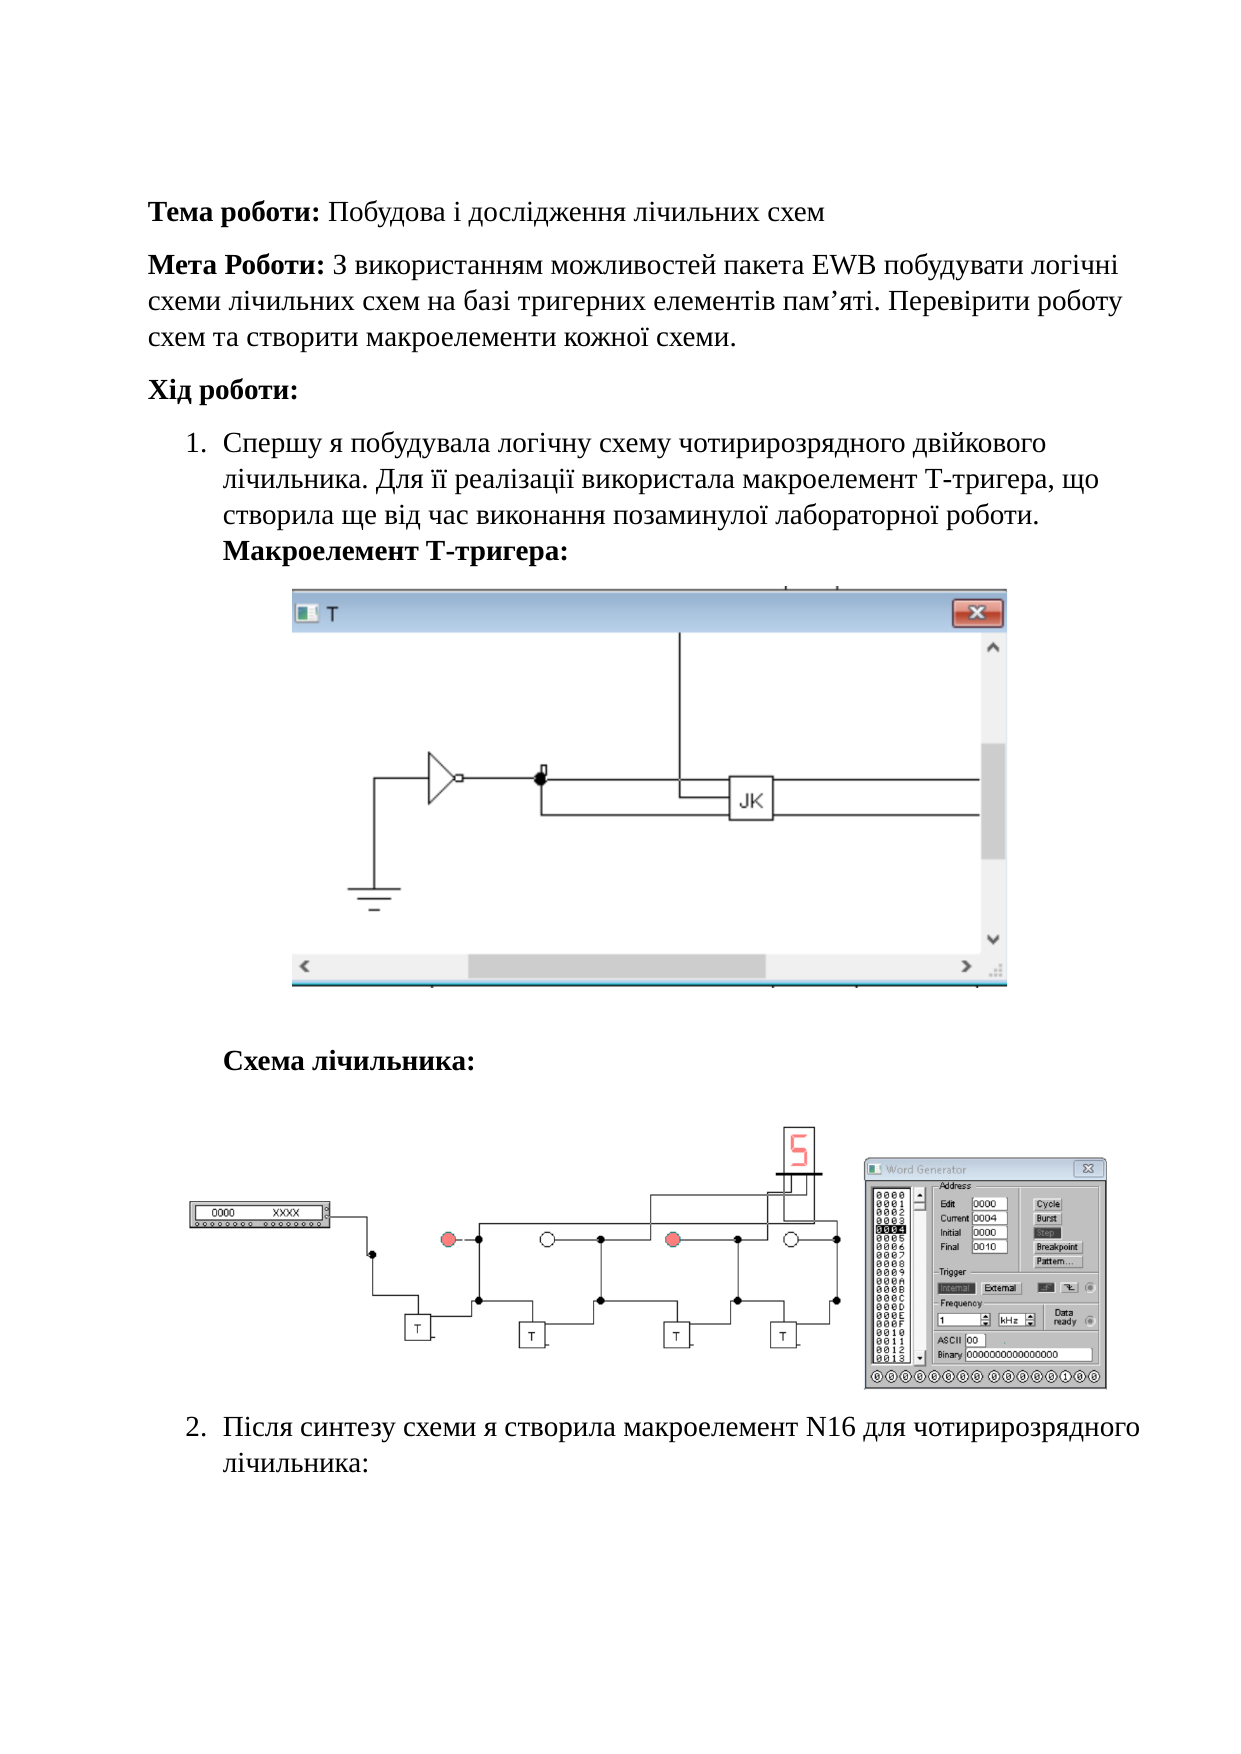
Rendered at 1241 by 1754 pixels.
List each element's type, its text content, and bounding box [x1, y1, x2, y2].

list Схема лічильника: [223, 1043, 1152, 1076]
picture [147, 1095, 1152, 1391]
list Після синтезу схеми я створила макроелемент N16 для чотирирозрядного лічильника: [185, 1409, 1152, 1479]
text Тема роботи: Побудова і дослідження лічильних схем [148, 194, 1152, 228]
list Макроелемент Т-тригера: [223, 533, 1152, 567]
text Мета Роботи: З використанням можливостей пакета EWB побудувати логічні схеми лічильних схем на базі тригерних елементів пам’яті. Перевірити роботу схем та створити макроелементи кожної схеми. [148, 247, 1152, 353]
text Хід роботи: [148, 372, 1152, 406]
list Спершу я побудувала логічну схему чотирирозрядного двійкового лічильника. Для її реалізації використала макроелемент Т-тригера, що створила ще від час виконання позаминулої лабораторної роботи. [185, 425, 1152, 531]
picture [292, 586, 1008, 988]
